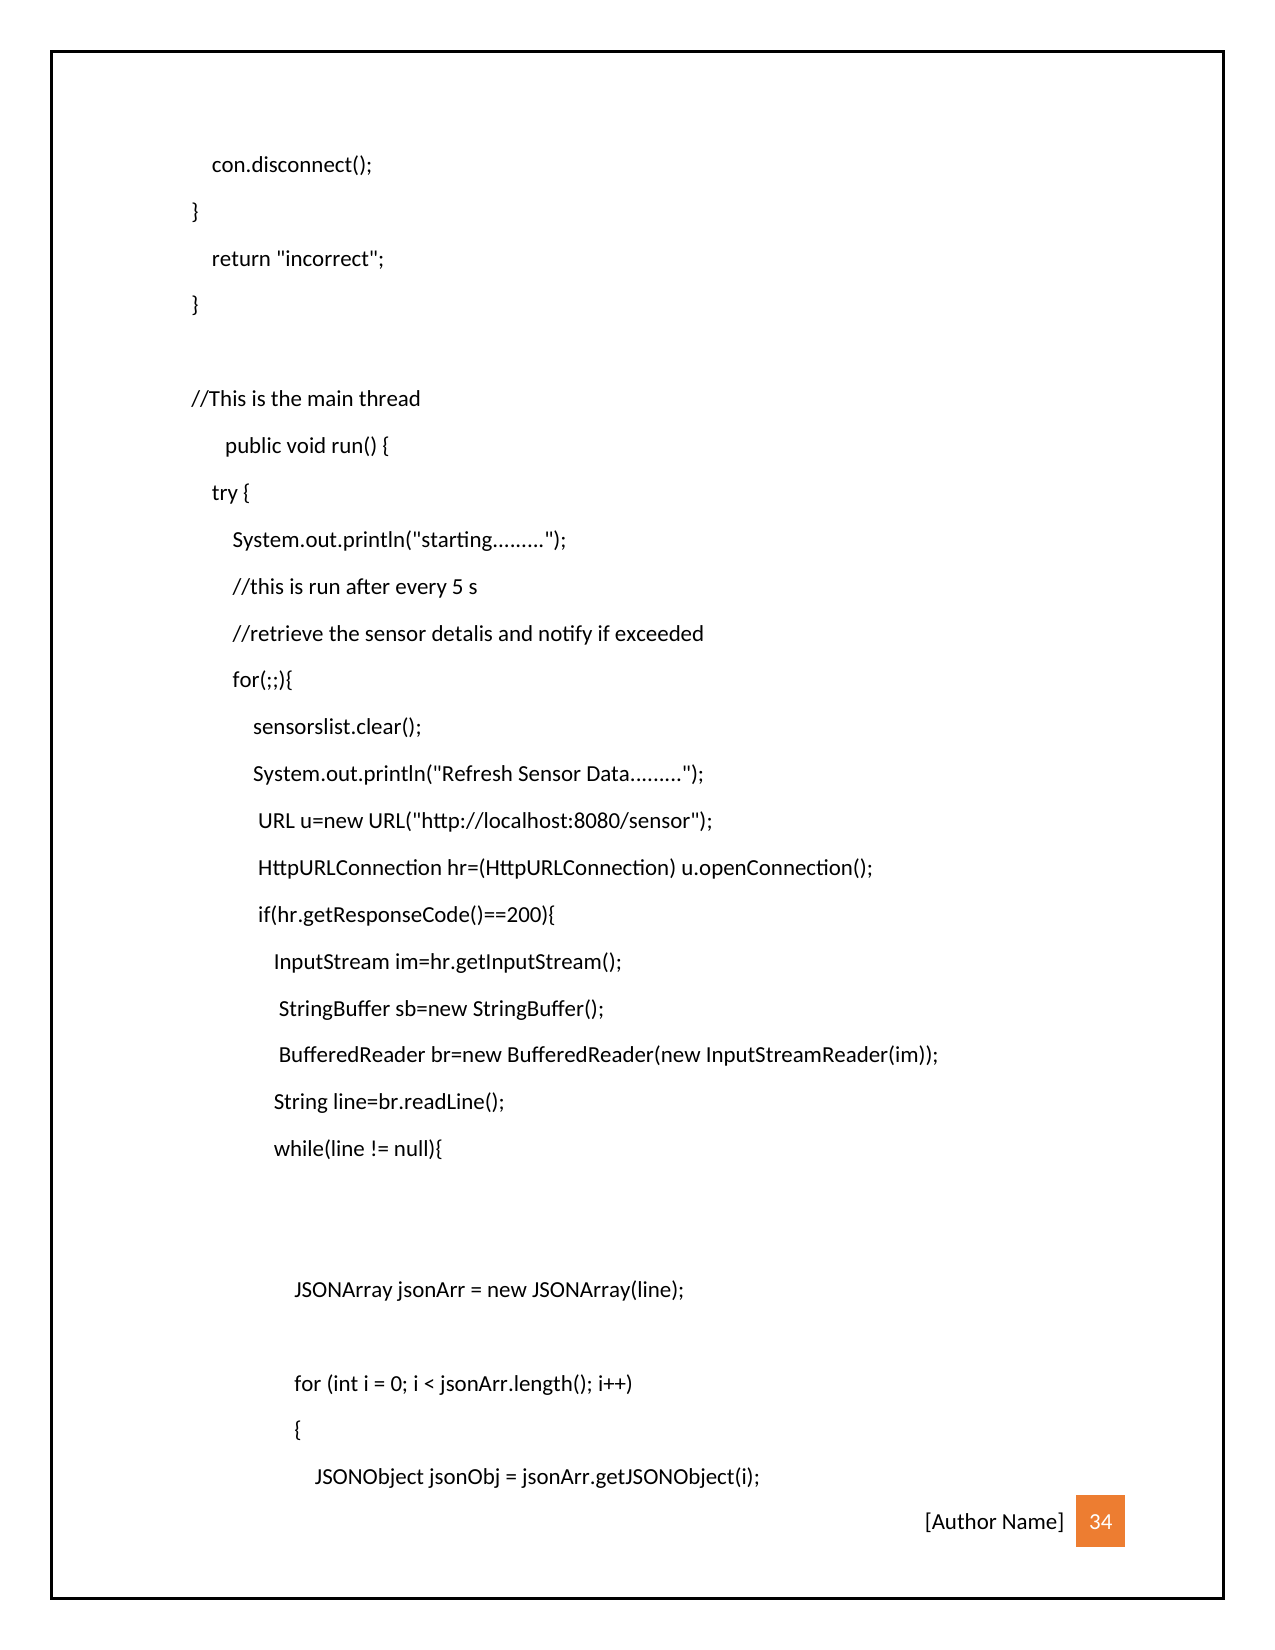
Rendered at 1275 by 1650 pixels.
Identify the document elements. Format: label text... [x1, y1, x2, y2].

text String line=br.readLine(); [150, 1087, 1125, 1116]
text System.out.println("starting........."); [150, 525, 1125, 553]
text StringBuffer sb=new StringBuffer(); [150, 994, 1125, 1022]
text //this is run after every 5 s [150, 572, 1125, 600]
text JSONArray jsonArr = new JSONArray(line); [150, 1275, 1125, 1303]
text public void run() { [150, 431, 1125, 459]
text if(hr.getResponseCode()==200){ [150, 900, 1125, 928]
text sensorslist.clear(); [150, 712, 1125, 741]
text //This is the main thread [150, 384, 1125, 412]
text InputStream im=hr.getInputStream(); [150, 947, 1125, 975]
text } [150, 197, 1125, 225]
text URL u=new URL("http://localhost:8080/sensor"); [150, 806, 1125, 834]
text //retrieve the sensor detalis and notify if exceeded [150, 619, 1125, 647]
text System.out.println("Refresh Sensor Data........."); [150, 759, 1125, 787]
text con.disconnect(); [150, 150, 1125, 178]
text for (int i = 0; i < jsonArr.length(); i++) [150, 1369, 1125, 1397]
text for(;;){ [150, 666, 1125, 694]
text { [150, 1416, 1125, 1444]
text JSONObject jsonObj = jsonArr.getJSONObject(i); [150, 1462, 1125, 1491]
text return "incorrect"; [150, 244, 1125, 272]
text } [150, 291, 1125, 319]
text BufferedReader br=new BufferedReader(new InputStreamReader(im)); [150, 1041, 1125, 1069]
text try { [150, 478, 1125, 506]
text while(line != null){ [150, 1134, 1125, 1162]
text HttpURLConnection hr=(HttpURLConnection) u.openConnection(); [150, 853, 1125, 881]
